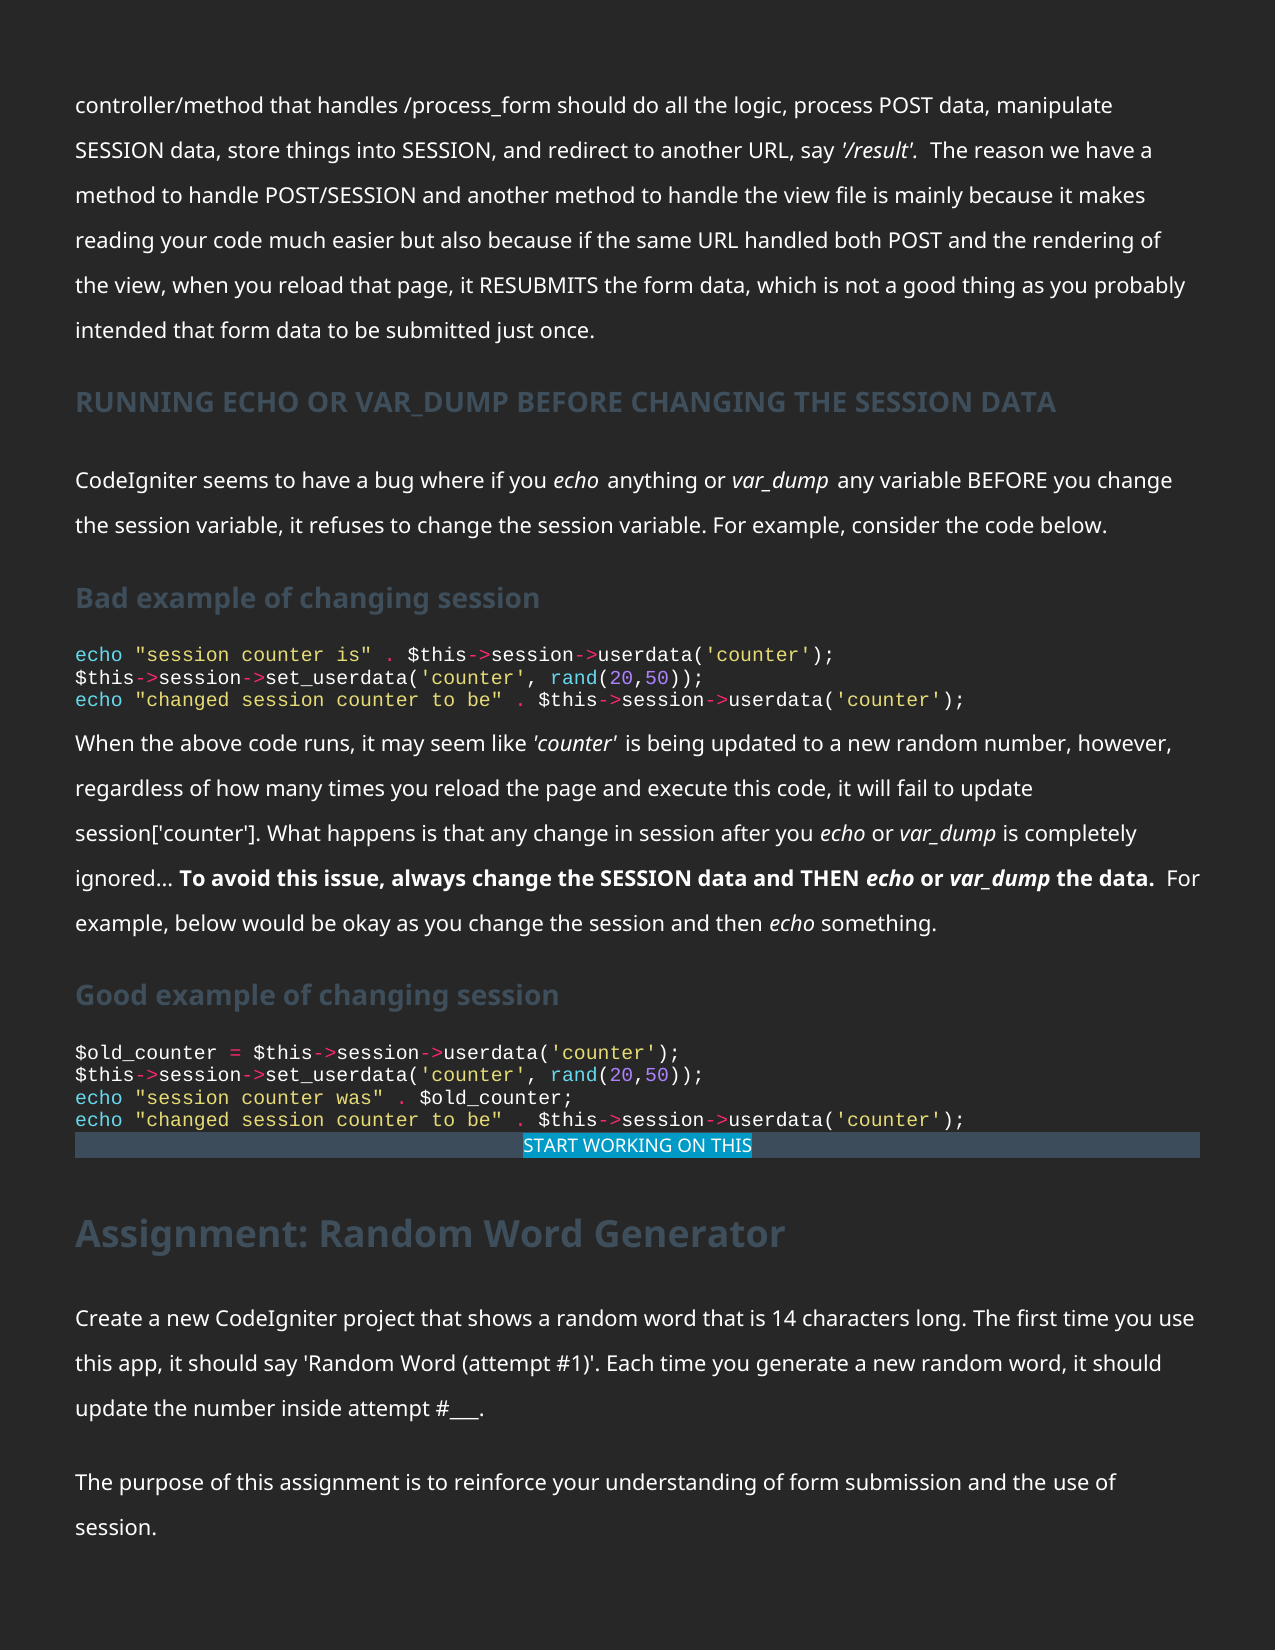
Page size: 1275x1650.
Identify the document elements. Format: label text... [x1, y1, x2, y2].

text The purpose of this assignment is to reinforce your understanding of form submission and the use of session. [75, 1452, 1200, 1542]
text Bad example of changing session [75, 569, 1200, 616]
text echo "session counter is" . $this->session->userdata('counter'); [75, 645, 1200, 668]
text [75, 75, 1200, 345]
text $old_counter = $this->session->userdata('counter'); [75, 1043, 1200, 1065]
text $this->session->set_userdata('counter', rand(20,50)); [75, 668, 1200, 690]
text echo "changed session counter to be" . $this->session->userdata('counter'); [75, 1110, 1200, 1132]
text Create a new CodeIgniter project that shows a random word that is 14 characters long. The first time you use this app, it should say 'Random Word (attempt #1)'. Each time you generate a new random word, it should update the number inside attempt #___. [75, 1288, 1200, 1423]
text RUNNING ECHO OR VAR_DUMP BEFORE CHANGING THE SESSION DATA [75, 374, 1200, 421]
text CodeIgniter seems to have a bug where if you echo anything or var_dump any variable BEFORE you change the session variable, it refuses to change the session variable. For example, consider the code below. [75, 450, 1200, 540]
text $this->session->set_userdata('counter', rand(20,50)); [75, 1065, 1200, 1088]
text START WORKING ON THIS [75, 1132, 1200, 1158]
text Good example of changing session [75, 967, 1200, 1014]
text echo "changed session counter to be" . $this->session->userdata('counter'); [75, 690, 1200, 713]
text echo "session counter was" . $old_counter; [75, 1088, 1200, 1110]
text When the above code runs, it may seem like 'counter' is being updated to a new random number, however, regardless of how many times you reload the page and execute this code, it will fail to update session['counter']. What happens is that any change in session after you echo or var_dump is completely ignored... To avoid this issue, always change the SESSION data and THEN echo or var_dump the data. For example, below would be okay as you change the session and then echo something. [75, 713, 1200, 938]
subtitle Assignment: Random Word Generator [75, 1207, 1200, 1258]
